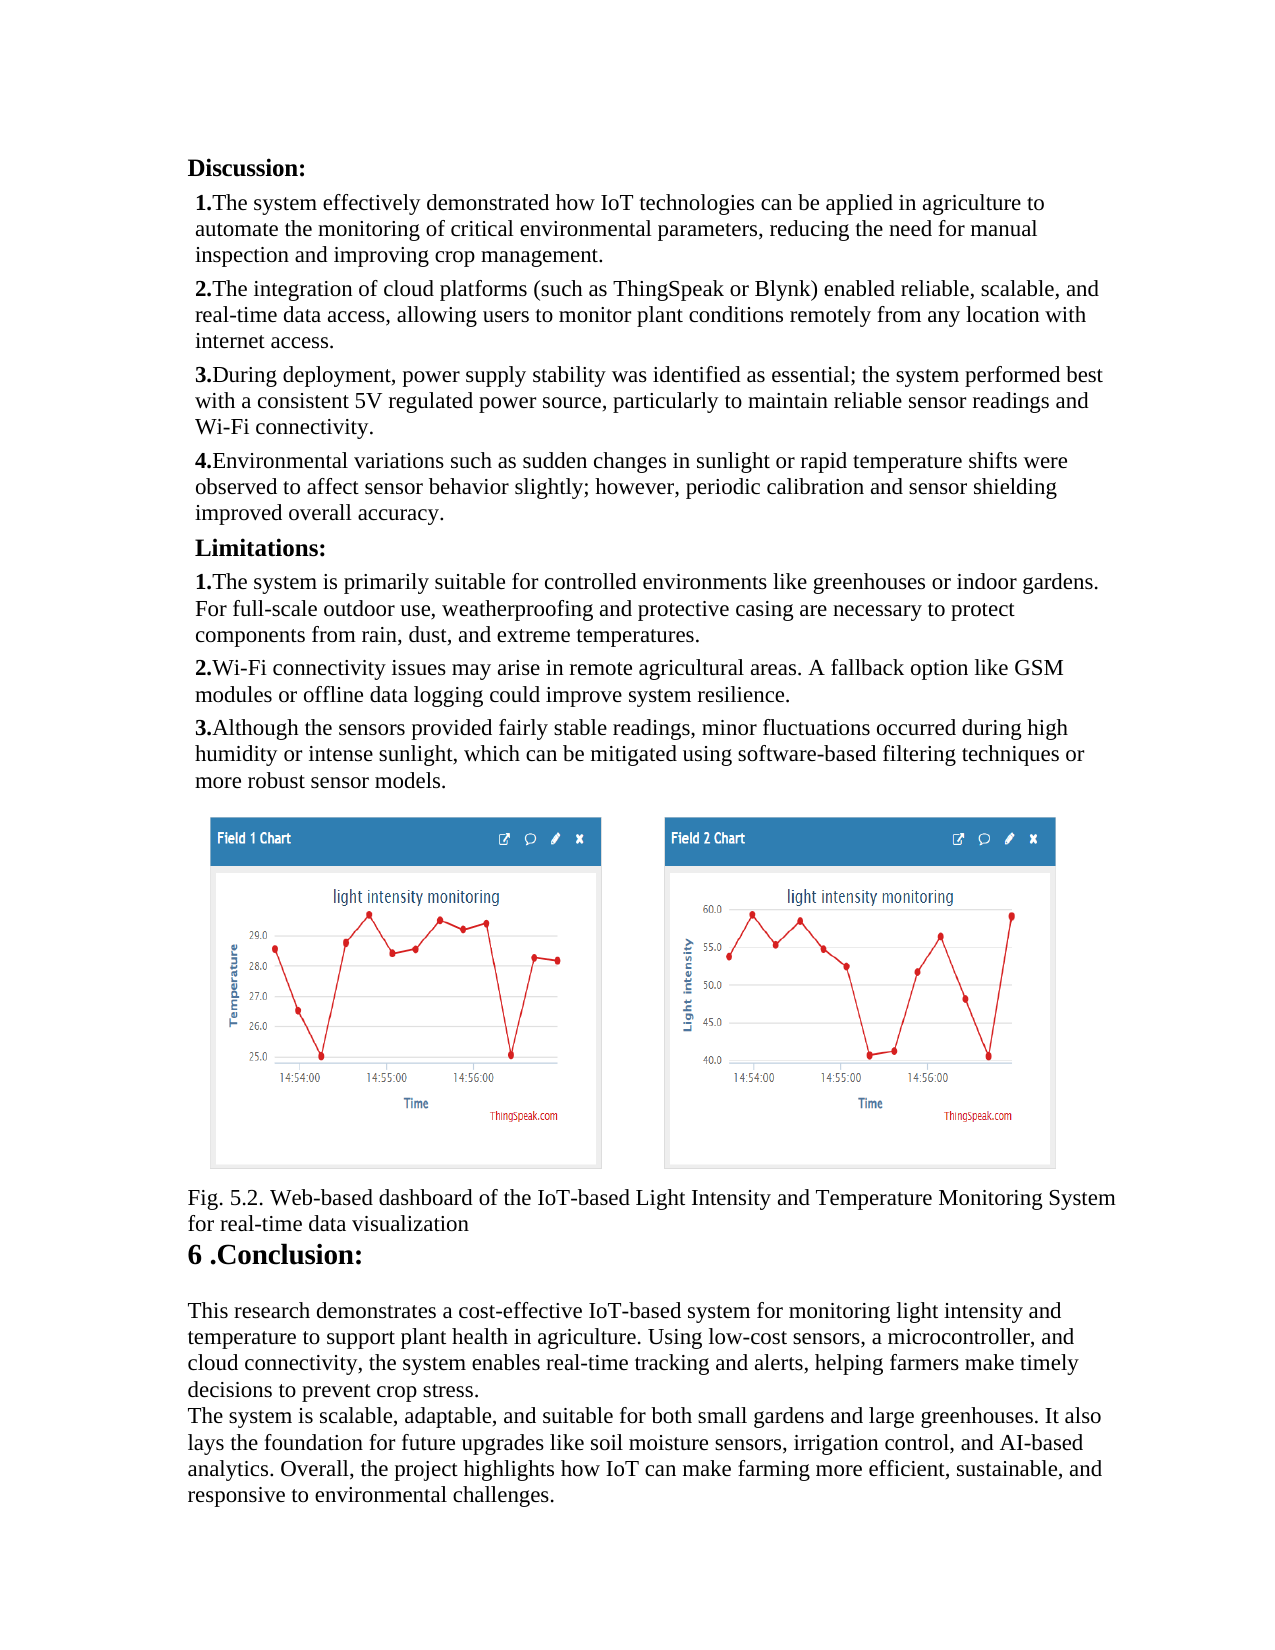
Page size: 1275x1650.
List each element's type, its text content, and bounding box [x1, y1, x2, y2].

subtitle 6 .Conclusion: [187, 1237, 1125, 1270]
subtitle Limitations: [195, 533, 1125, 561]
subtitle 2.The integration of cloud platforms (such as ThingSpeak or Blynk) enabled reliable, scalable, and real-time data access, allowing users to monitor plant conditions remotely from any location with internet access. [195, 274, 1125, 354]
text The system is scalable, adaptable, and suitable for both small gardens and large greenhouses. It also lays the foundation for future upgrades like soil moisture sensors, irrigation control, and AI-based analytics. Overall, the project highlights how IoT can make farming more efficient, sustainable, and responsive to environmental challenges. [187, 1402, 1125, 1508]
text Fig. 5.2. Web-based dashboard of the IoT-based Light Intensity and Temperature Monitoring System for real-time data visualization [187, 1184, 1125, 1237]
subtitle Discussion: [187, 153, 1125, 182]
subtitle 1.The system effectively demonstrated how IoT technologies can be applied in agriculture to automate the monitoring of critical environmental parameters, reducing the need for manual inspection and improving crop management. [195, 188, 1125, 268]
subtitle 1.The system is primarily suitable for controlled environments like greenhouses or indoor gardens. For full-scale outdoor use, weatherproofing and protective casing are necessary to protect components from rain, dust, and extreme temperatures. [195, 568, 1125, 647]
subtitle 3.During deployment, power supply stability was identified as essential; the system performed best with a consistent 5V regulated power source, particularly to maintain reliable sensor readings and Wi-Fi connectivity. [195, 361, 1125, 440]
subtitle 4.Environmental variations such as sudden changes in sunlight or rapid temperature shifts were observed to affect sensor behavior slightly; however, periodic calibration and sensor shielding improved overall accuracy. [195, 447, 1125, 526]
text This research demonstrates a cost-effective IoT-based system for monitoring light intensity and temperature to support plant health in agriculture. Using low-cost sensors, a microcontroller, and cloud connectivity, the system enables real-time tracking and alerts, helping farmers make timely decisions to prevent crop stress. [187, 1297, 1125, 1402]
picture [194, 800, 1066, 1182]
subtitle 3.Although the sensors provided fairly stable readings, minor fluctuations occurred during high humidity or intense sunlight, which can be mitigated using software-based filtering techniques or more robust sensor models. [195, 714, 1125, 793]
subtitle 2.Wi-Fi connectivity issues may arise in remote agricultural areas. A fallback option like GSM modules or offline data logging could improve system resilience. [195, 654, 1125, 707]
